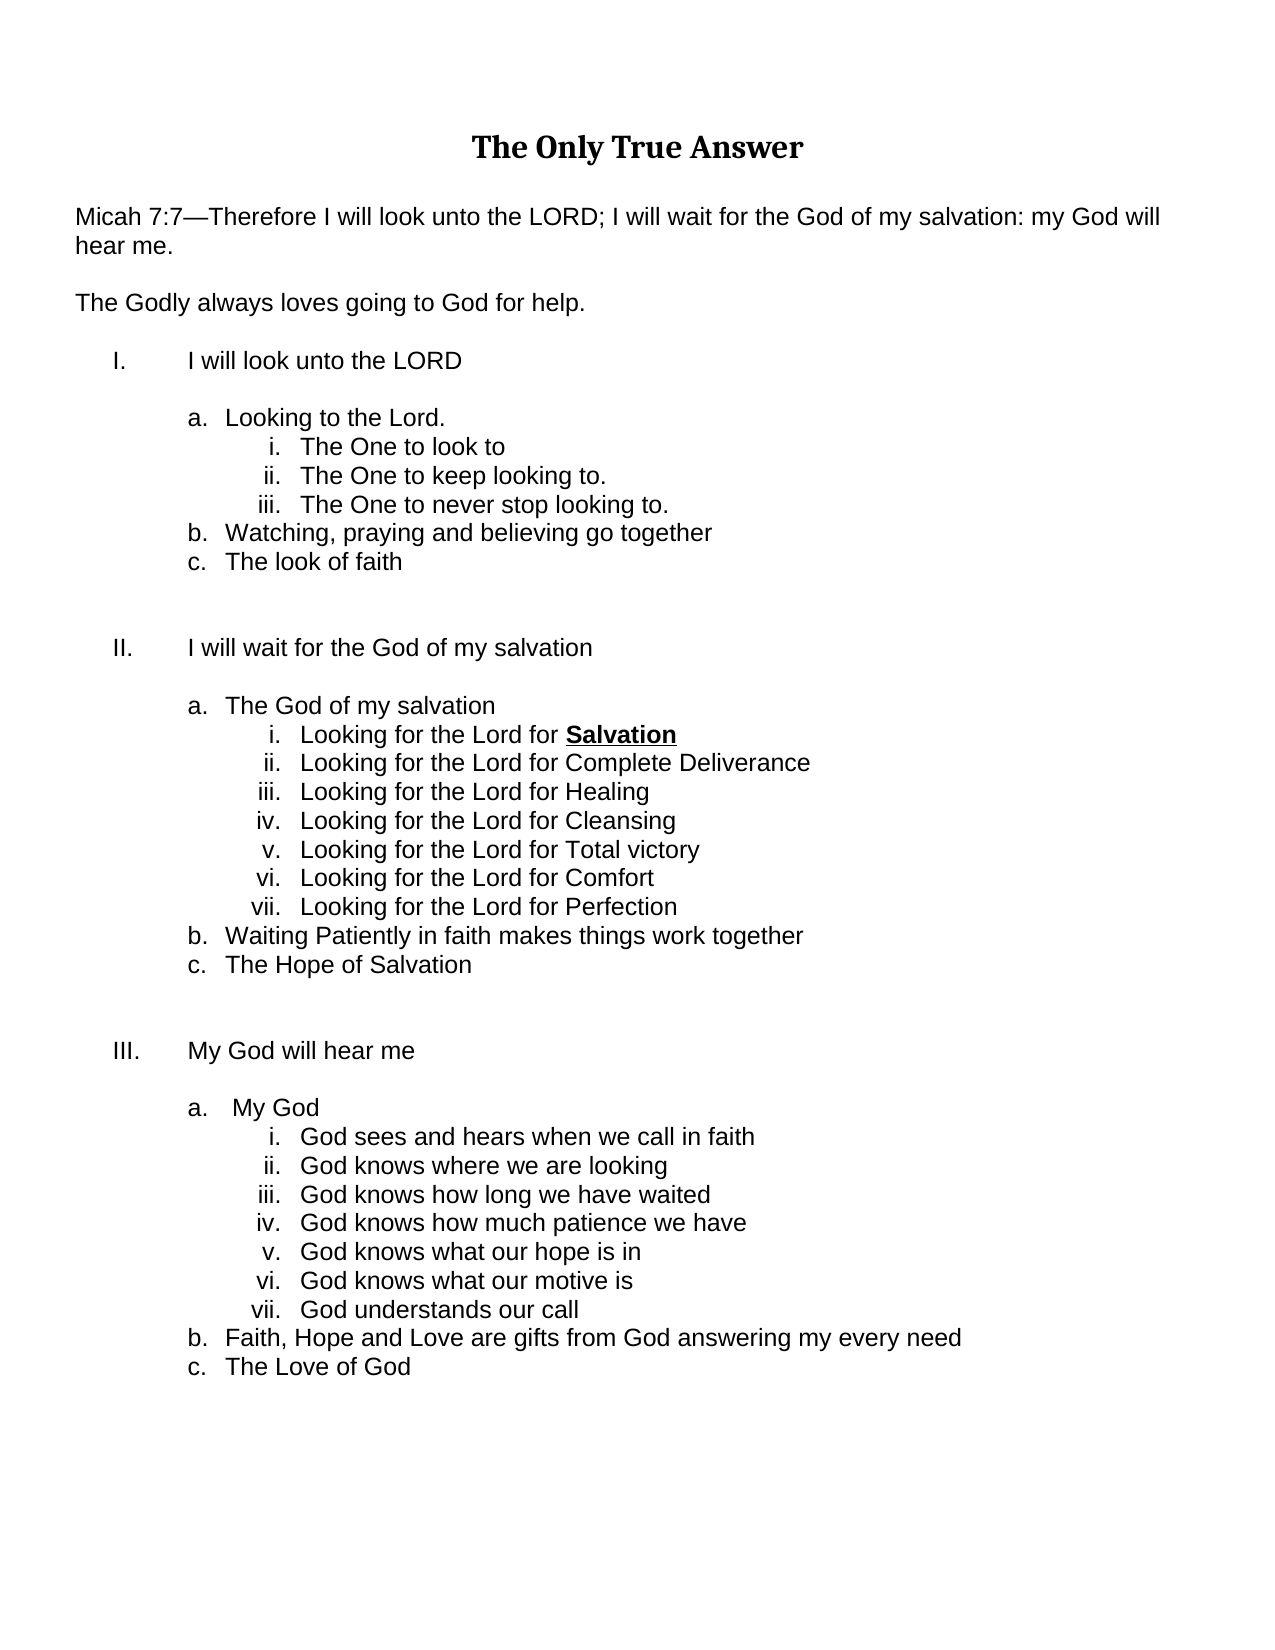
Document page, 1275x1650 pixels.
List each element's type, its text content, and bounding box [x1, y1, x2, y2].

list The Hope of Salvation [187, 949, 1200, 978]
list I will look unto the LORD [112, 346, 1200, 374]
list God understands our call [281, 1294, 1200, 1323]
list The One to never stop looking to. [281, 489, 1200, 518]
list Watching, praying and believing go together [187, 518, 1200, 547]
list The One to keep looking to. [281, 461, 1200, 489]
list My God will hear me [112, 1036, 1200, 1064]
list God knows how long we have waited [281, 1179, 1200, 1208]
list Looking for the Lord for Cleansing [281, 806, 1200, 834]
title The Only True Answer [75, 129, 1200, 167]
text The Godly always loves going to God for help. [75, 288, 1200, 317]
list Looking for the Lord for Perfection [281, 892, 1200, 921]
list The One to look to [281, 432, 1200, 461]
list The look of faith [187, 547, 1200, 576]
list Looking for the Lord for Total victory [281, 834, 1200, 863]
list Waiting Patiently in faith makes things work together [187, 921, 1200, 949]
list God knows how much patience we have [281, 1208, 1200, 1237]
list God sees and hears when we call in faith [281, 1122, 1200, 1151]
list God knows where we are looking [281, 1151, 1200, 1179]
list The God of my salvation [187, 691, 1200, 719]
list God knows what our motive is [281, 1266, 1200, 1294]
text Micah 7:7—Therefore I will look unto the LORD; I will wait for the God of my salvation: my God will hear me. [75, 202, 1200, 259]
list Looking for the Lord for Complete Deliverance [281, 748, 1200, 777]
list Looking for the Lord for Healing [281, 777, 1200, 806]
list Looking to the Lord. [187, 403, 1200, 432]
list I will wait for the God of my salvation [112, 633, 1200, 662]
list Looking for the Lord for Comfort [281, 863, 1200, 892]
list My God [187, 1093, 1200, 1122]
list Looking for the Lord for Salvation [281, 719, 1200, 748]
list The Love of God [187, 1352, 1200, 1381]
list God knows what our hope is in [281, 1237, 1200, 1266]
list Faith, Hope and Love are gifts from God answering my every need [187, 1323, 1200, 1352]
